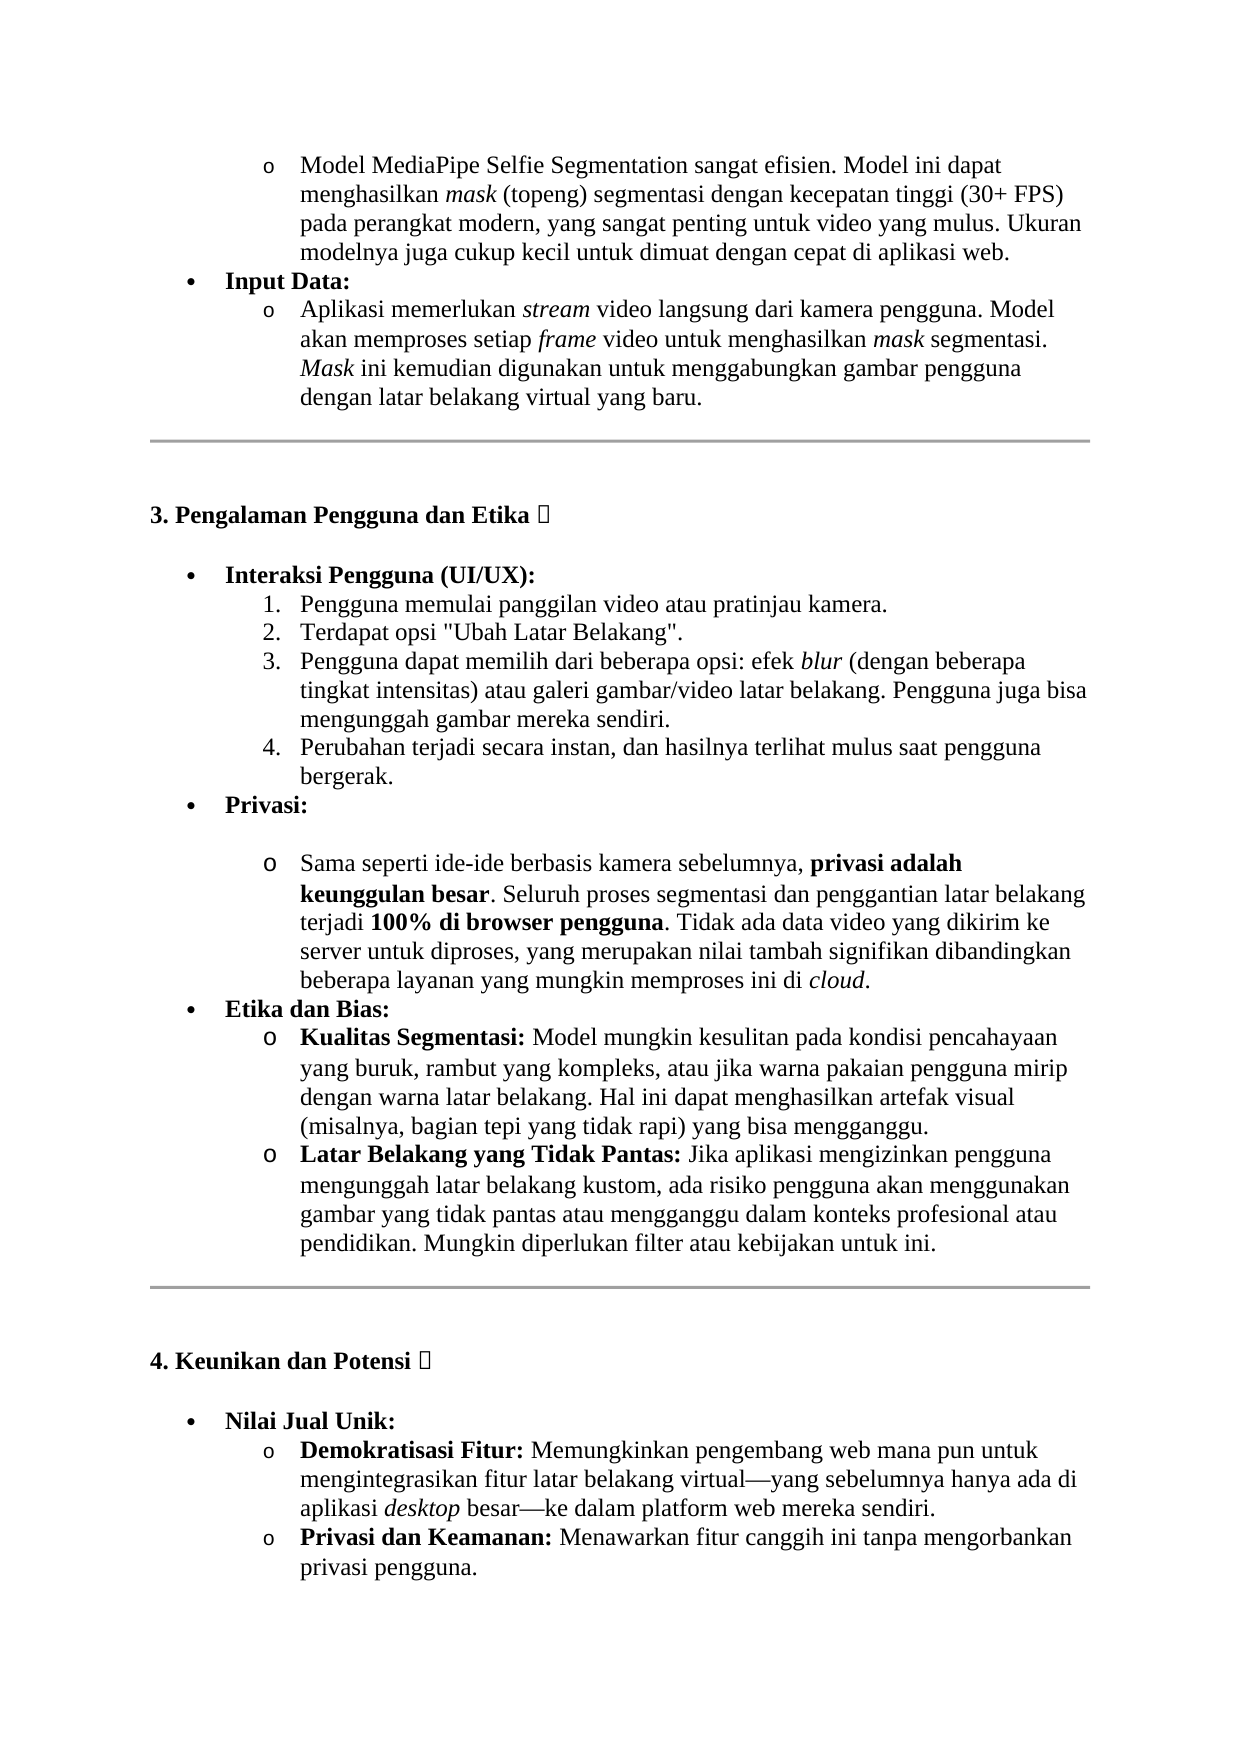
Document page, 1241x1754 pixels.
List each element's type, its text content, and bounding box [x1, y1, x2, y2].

list Pengguna dapat memilih dari beberapa opsi: efek blur (dengan beberapa tingkat intensitas) atau galeri gambar/video latar belakang. Pengguna juga bisa mengunggah gambar mereka sendiri. [262, 646, 1090, 732]
list Latar Belakang yang Tidak Pantas: Jika aplikasi mengizinkan pengguna mengunggah latar belakang kustom, ada risiko pengguna akan menggunakan gambar yang tidak pantas atau mengganggu dalam konteks profesional atau pendidikan. Mungkin diperlukan filter atau kebijakan untuk ini. [262, 1139, 1090, 1257]
list Interaksi Pengguna (UI/UX): [187, 560, 1090, 589]
text 4. Keunikan dan Potensi 🚀 [150, 1343, 1090, 1377]
list Perubahan terjadi secara instan, dan hasilnya terlihat mulus saat pengguna bergerak. [262, 732, 1090, 790]
list Demokratisasi Fitur: Memungkinkan pengembang web mana pun untuk mengintegrasikan fitur latar belakang virtual—yang sebelumnya hanya ada di aplikasi desktop besar—ke dalam platform web mereka sendiri. [262, 1435, 1090, 1522]
list Privasi dan Keamanan: Menawarkan fitur canggih ini tanpa mengorbankan privasi pengguna. [262, 1522, 1090, 1580]
text 3. Pengalaman Pengguna dan Etika 🤝 [150, 497, 1090, 531]
list Nilai Jual Unik: [187, 1406, 1090, 1435]
list Aplikasi memerlukan stream video langsung dari kamera pengguna. Model akan memproses setiap frame video untuk menghasilkan mask segmentasi. Mask ini kemudian digunakan untuk menggabungkan gambar pengguna dengan latar belakang virtual yang baru. [262, 294, 1090, 410]
list Etika dan Bias: [187, 994, 1090, 1022]
list Privasi: [187, 790, 1090, 819]
list Model MediaPipe Selfie Segmentation sangat efisien. Model ini dapat menghasilkan mask (topeng) segmentasi dengan kecepatan tinggi (30+ FPS) pada perangkat modern, yang sangat penting untuk video yang mulus. Ukuran modelnya juga cukup kecil untuk dimuat dengan cepat di aplikasi web. [262, 150, 1090, 266]
list Terdapat opsi "Ubah Latar Belakang". [262, 617, 1090, 646]
list Input Data: [187, 266, 1090, 294]
list Kualitas Segmentasi: Model mungkin kesulitan pada kondisi pencahayaan yang buruk, rambut yang kompleks, atau jika warna pakaian pengguna mirip dengan warna latar belakang. Hal ini dapat menghasilkan artefak visual (misalnya, bagian tepi yang tidak rapi) yang bisa mengganggu. [262, 1022, 1090, 1139]
list Pengguna memulai panggilan video atau pratinjau kamera. [262, 589, 1090, 617]
list Sama seperti ide-ide berbasis kamera sebelumnya, privasi adalah keunggulan besar. Seluruh proses segmentasi dan penggantian latar belakang terjadi 100% di browser pengguna. Tidak ada data video yang dikirim ke server untuk diproses, yang merupakan nilai tambah signifikan dibandingkan beberapa layanan yang mungkin memproses ini di cloud. [262, 848, 1090, 994]
